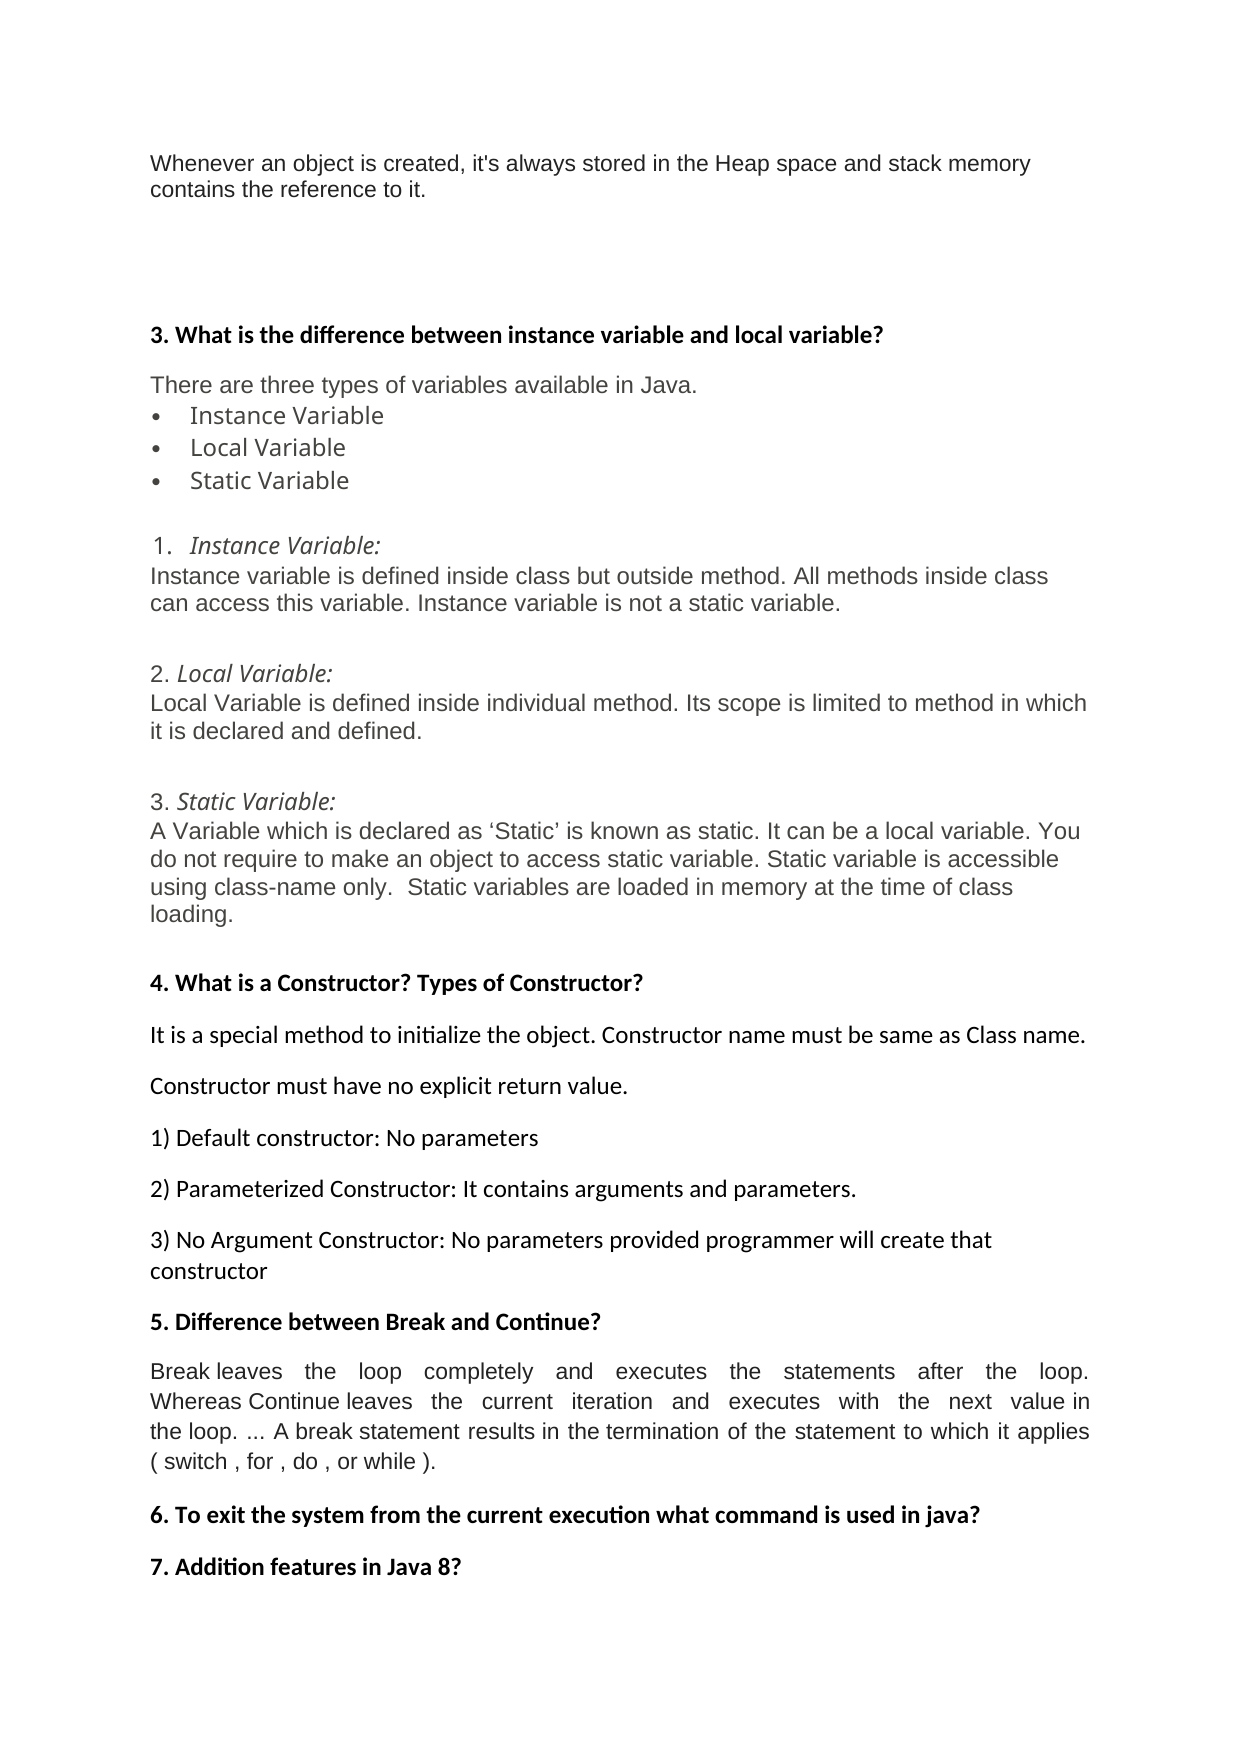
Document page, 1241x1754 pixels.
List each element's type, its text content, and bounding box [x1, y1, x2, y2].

text A Variable which is declared as ‘Static’ is known as static. It can be a local variable. You do not require to make an object to access static variable. Static variable is accessible using class-name only. Static variables are loaded in memory at the time of class loading. [150, 817, 1090, 928]
text 4. What is a Constructor? Types of Constructor? [150, 968, 1090, 998]
text 1) Default constructor: No parameters [150, 1122, 1090, 1152]
text 3) No Argument Constructor: No parameters provided programmer will create that constructor [150, 1224, 1090, 1285]
list Instance Variable [152, 398, 1090, 431]
text Break leaves the loop completely and executes the statements after the loop. Whereas Continue leaves the current iteration and executes with the next value in the loop. ... A break statement results in the termination of the statement to which it applies ( switch , for , do , or while ). [150, 1384, 1090, 1474]
text Instance variable is defined inside class but outside method. All methods inside class can access this variable. Instance variable is not a static variable. [150, 562, 1090, 617]
text 6. To exit the system from the current execution what command is used in java? [150, 1499, 1090, 1530]
text It is a special method to initialize the object. Constructor name must be same as Class name. [150, 1019, 1090, 1049]
text Constructor must have no explicit return value. [150, 1070, 1090, 1101]
text There are three types of variables available in Java. [150, 371, 1090, 398]
text 7. Addition features in Java 8? [150, 1551, 1090, 1581]
list Local Variable [152, 431, 1090, 464]
text 3. What is the difference between instance variable and local variable? [150, 319, 1090, 350]
list Instance Variable: [152, 529, 1090, 562]
text 2) Parameterized Constructor: It contains arguments and parameters. [150, 1173, 1090, 1203]
text 5. Difference between Break and Continue? [150, 1306, 1090, 1337]
text Local Variable is defined inside individual method. Its scope is limited to method in which it is declared and defined. [150, 689, 1090, 744]
text 3. Static Variable: [150, 784, 1090, 817]
list Static Variable [152, 464, 1090, 496]
text 2. Local Variable: [150, 657, 1090, 689]
